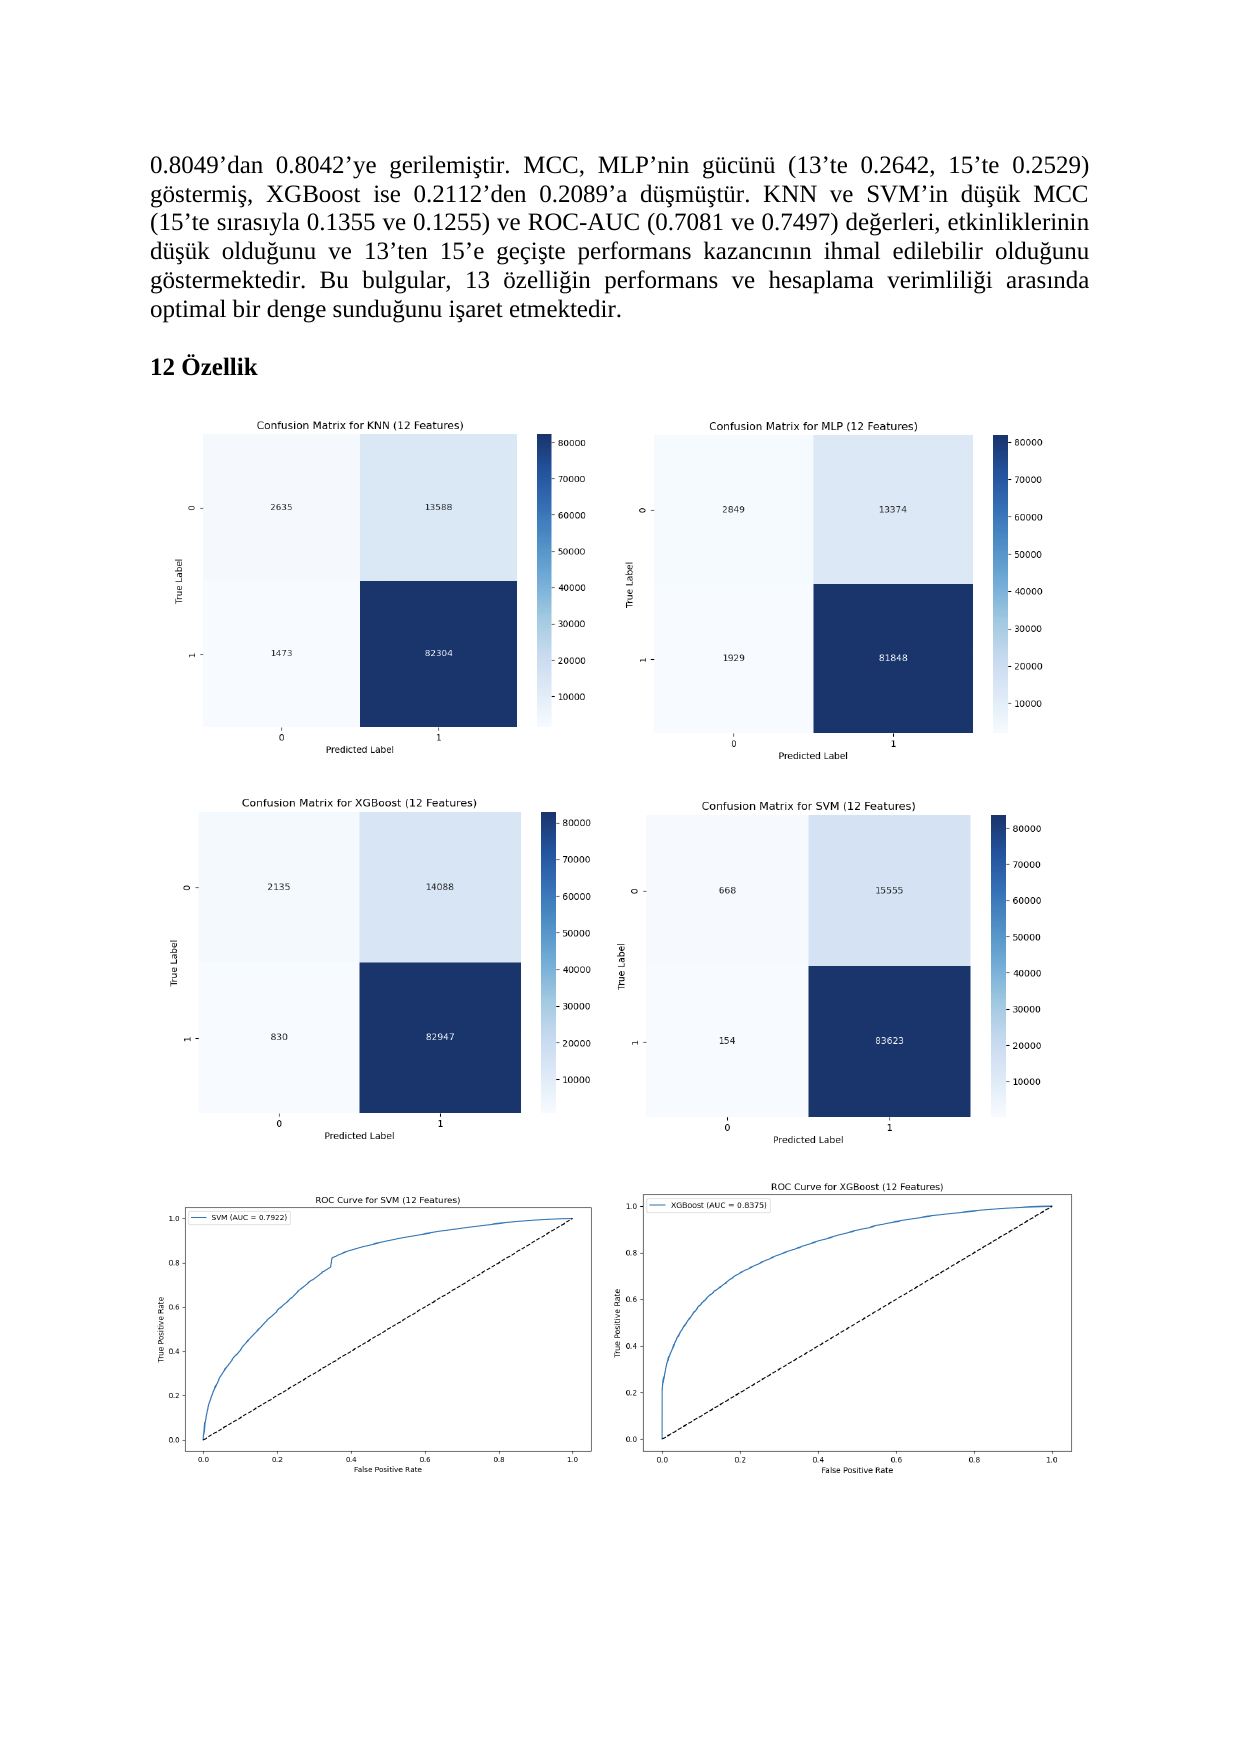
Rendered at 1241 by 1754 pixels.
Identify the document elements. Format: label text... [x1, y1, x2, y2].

picture [150, 409, 1064, 760]
picture [601, 1176, 1079, 1476]
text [150, 150, 1090, 322]
picture [150, 1186, 595, 1476]
picture [150, 788, 1056, 1148]
text 12 Özellik [150, 352, 1090, 380]
